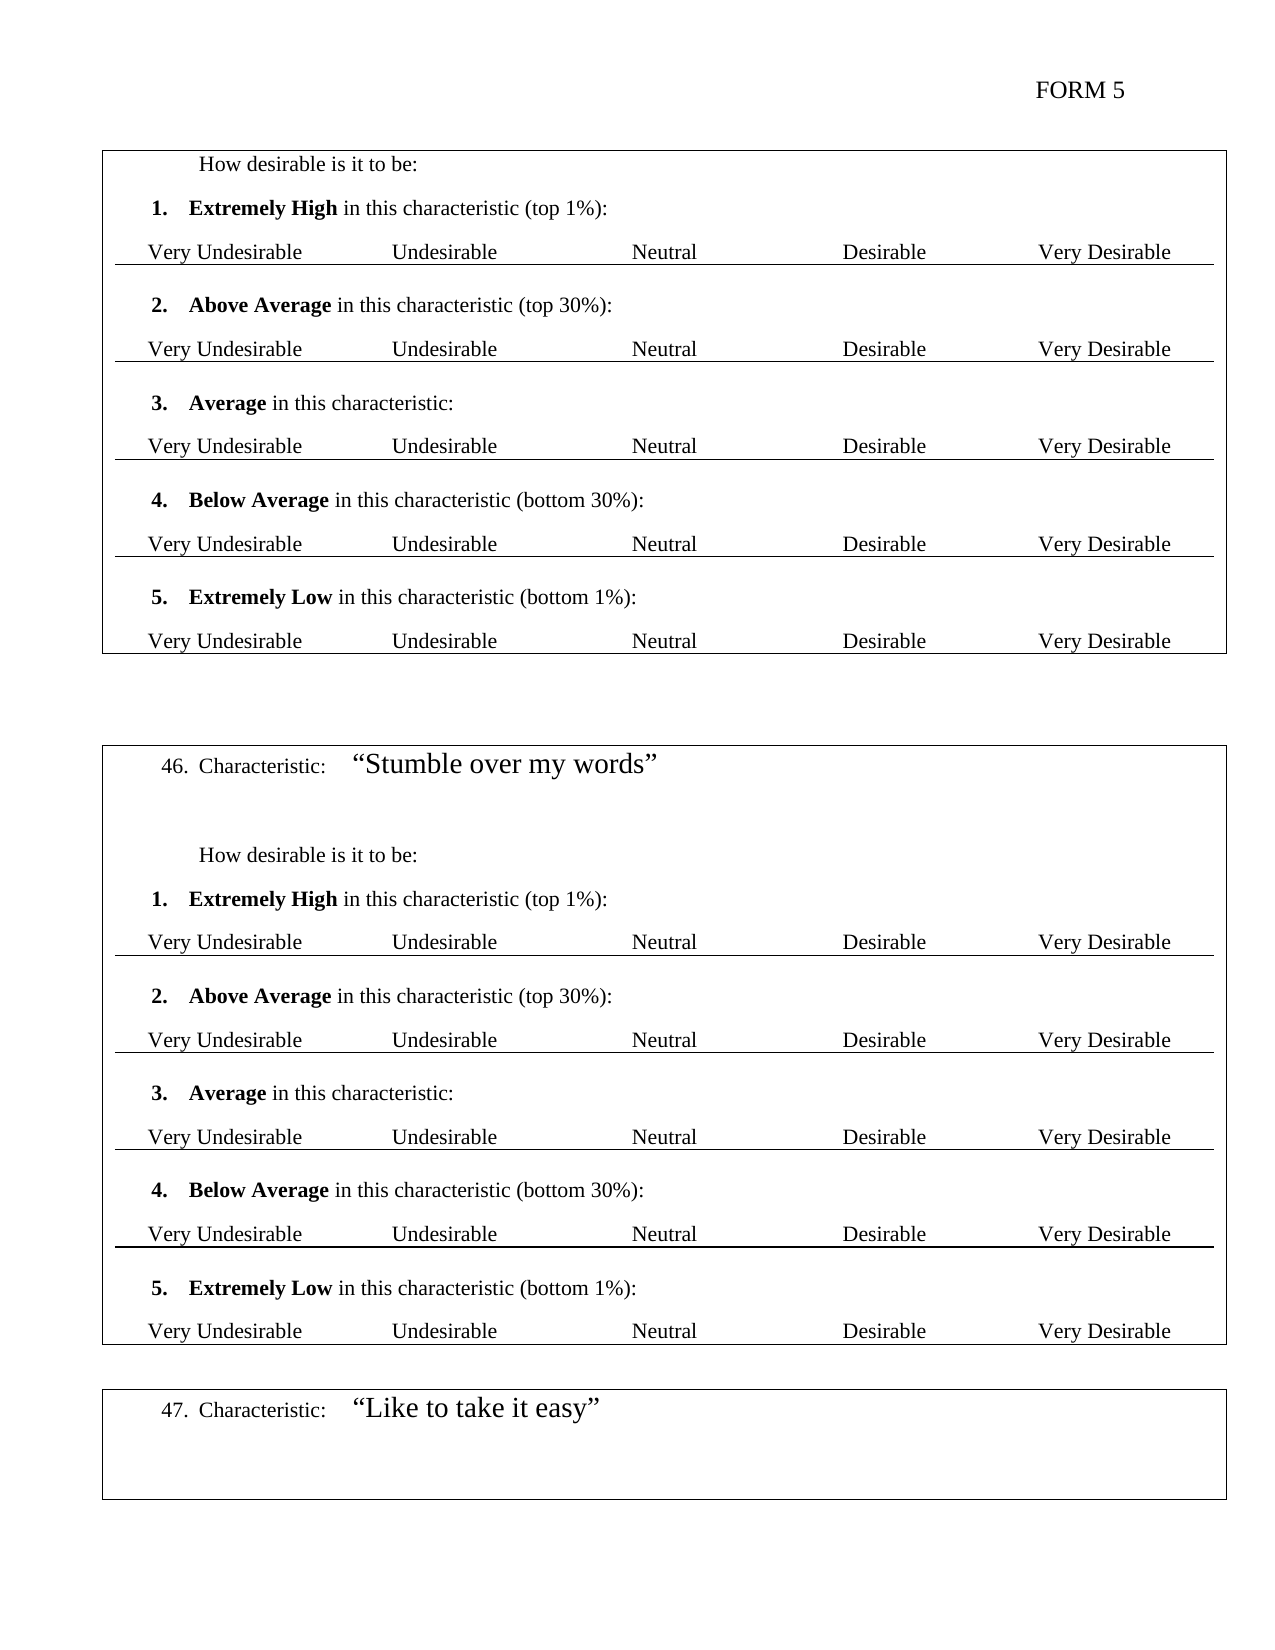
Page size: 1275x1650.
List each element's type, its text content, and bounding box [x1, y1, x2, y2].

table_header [103, 1390, 1226, 1499]
table_header Characteristic: “Stumble over my words” How desirable is it to be: Extremely High in this characteristic (top 1%): Above Average in this characteristic (top 30%): Average in this characteristic: Below Average in this characteristic (bottom 30%): Extremely Low in this characteristic (bottom 1%): [103, 746, 1226, 1344]
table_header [103, 151, 1226, 653]
